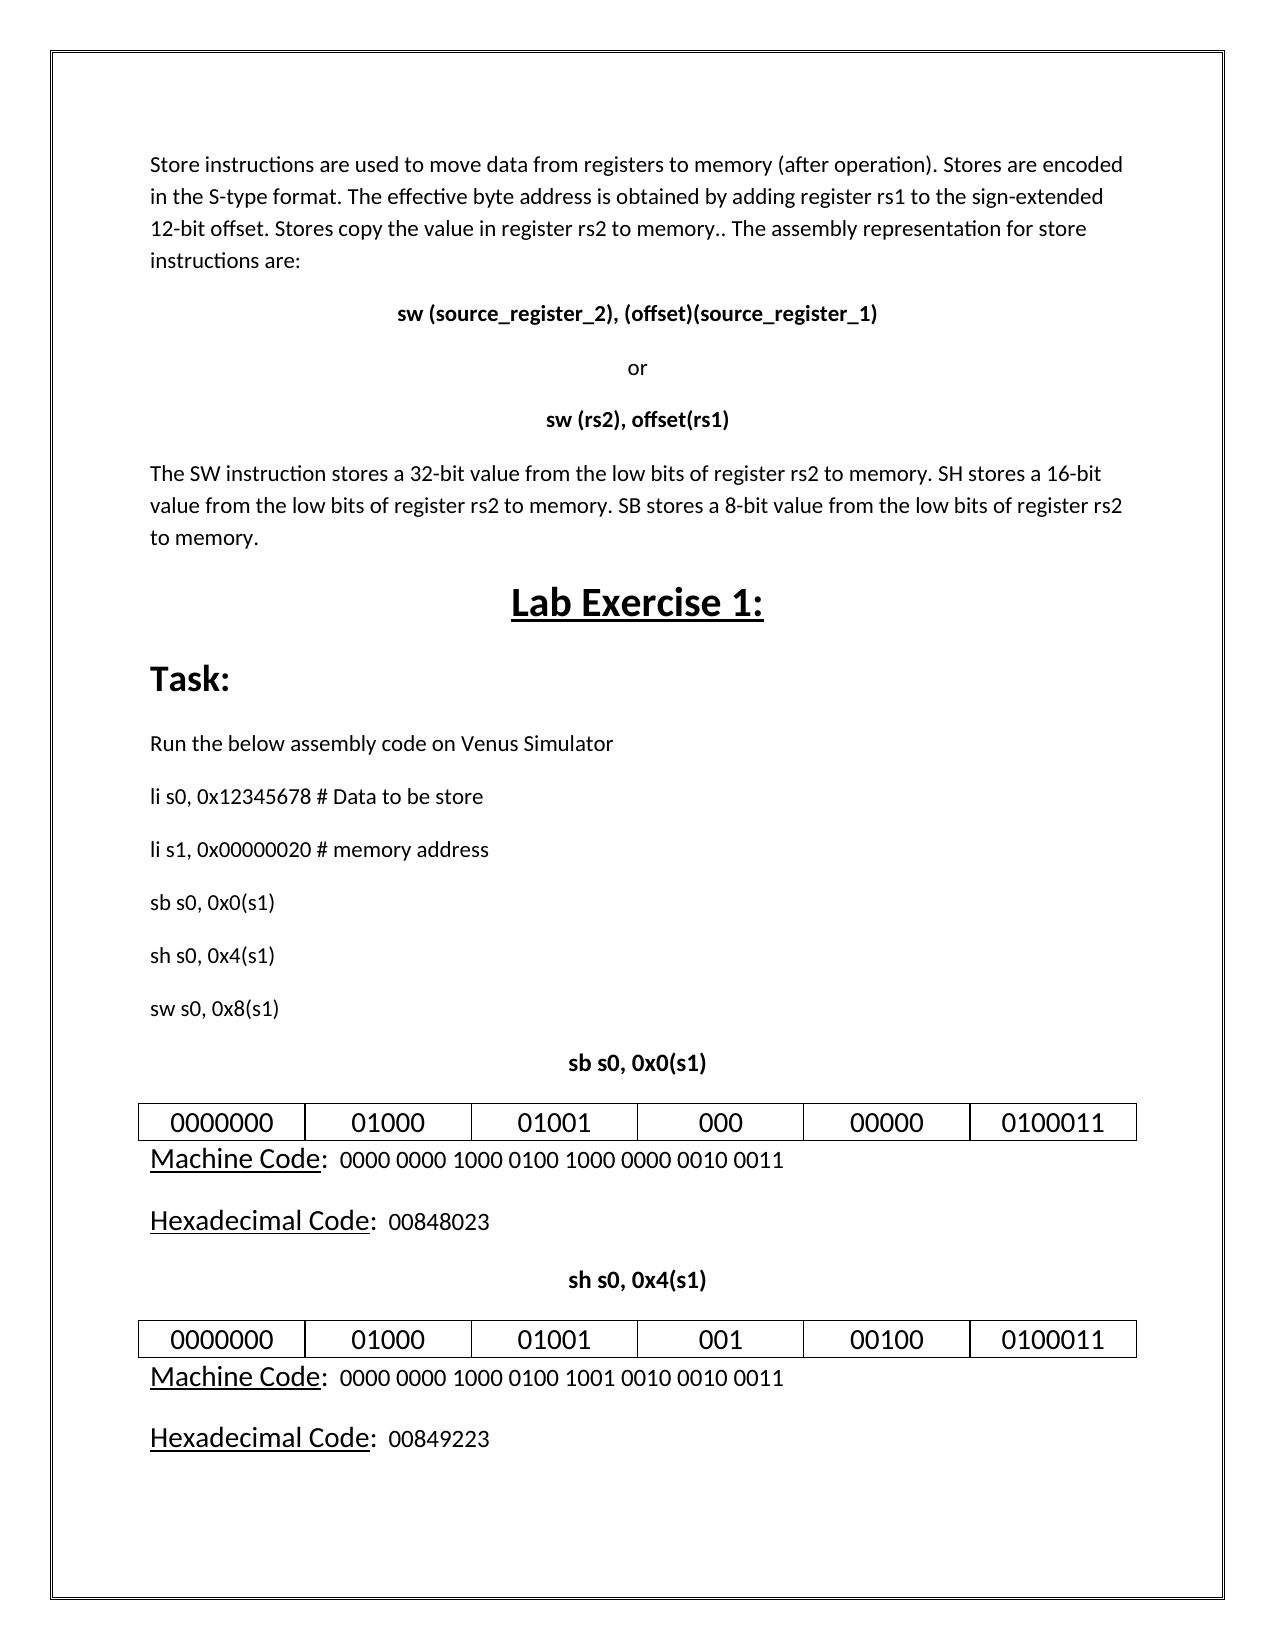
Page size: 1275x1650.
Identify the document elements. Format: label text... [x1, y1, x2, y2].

table_header 00100 [804, 1321, 969, 1357]
text Lab Exercise 1: [150, 576, 1125, 627]
table_header 01001 [472, 1104, 637, 1139]
text Machine Code: 0000 0000 1000 0100 1001 0010 0010 0011 [150, 1358, 1125, 1393]
text Machine Code: 0000 0000 1000 0100 1000 0000 0010 0011 [150, 1141, 1125, 1176]
text Hexadecimal Code: 00848023 [150, 1202, 1125, 1238]
text li s1, 0x00000020 # memory address [150, 835, 1125, 863]
table_header 00000 [804, 1104, 969, 1139]
table_header 000 [638, 1104, 803, 1139]
text sw s0, 0x8(s1) [150, 994, 1125, 1022]
text sw (rs2), offset(rs1) [150, 406, 1125, 434]
text sh s0, 0x4(s1) [150, 1264, 1125, 1294]
text or [150, 353, 1125, 381]
text sh s0, 0x4(s1) [150, 941, 1125, 969]
text sw (source_register_2), (offset)(source_register_1) [150, 299, 1125, 328]
text li s0, 0x12345678 # Data to be store [150, 782, 1125, 810]
table_header 01001 [472, 1321, 637, 1357]
text sb s0, 0x0(s1) [150, 888, 1125, 916]
table_header 0100011 [971, 1104, 1136, 1139]
text The SW instruction stores a 32-bit value from the low bits of register rs2 to memory. SH stores a 16-bit value from the low bits of register rs2 to memory. SB stores a 8-bit value from the low bits of register rs2 to memory. [150, 459, 1125, 551]
text Task: [150, 655, 1125, 701]
text sb s0, 0x0(s1) [150, 1047, 1125, 1077]
table_header 01000 [306, 1321, 471, 1357]
table_header 0000000 [139, 1321, 304, 1357]
table_header 01000 [306, 1104, 471, 1139]
table_header 0000000 [139, 1104, 304, 1139]
table_header 0100011 [971, 1321, 1136, 1357]
text Run the below assembly code on Venus Simulator [150, 729, 1125, 757]
text Store instructions are used to move data from registers to memory (after operation). Stores are encoded in the S-type format. The effective byte address is obtained by adding register rs1 to the sign-extended 12-bit offset. Stores copy the value in register rs2 to memory.. The assembly representation for store instructions are: [150, 150, 1125, 274]
table_header 001 [638, 1321, 803, 1357]
text Hexadecimal Code: 00849223 [150, 1419, 1125, 1455]
